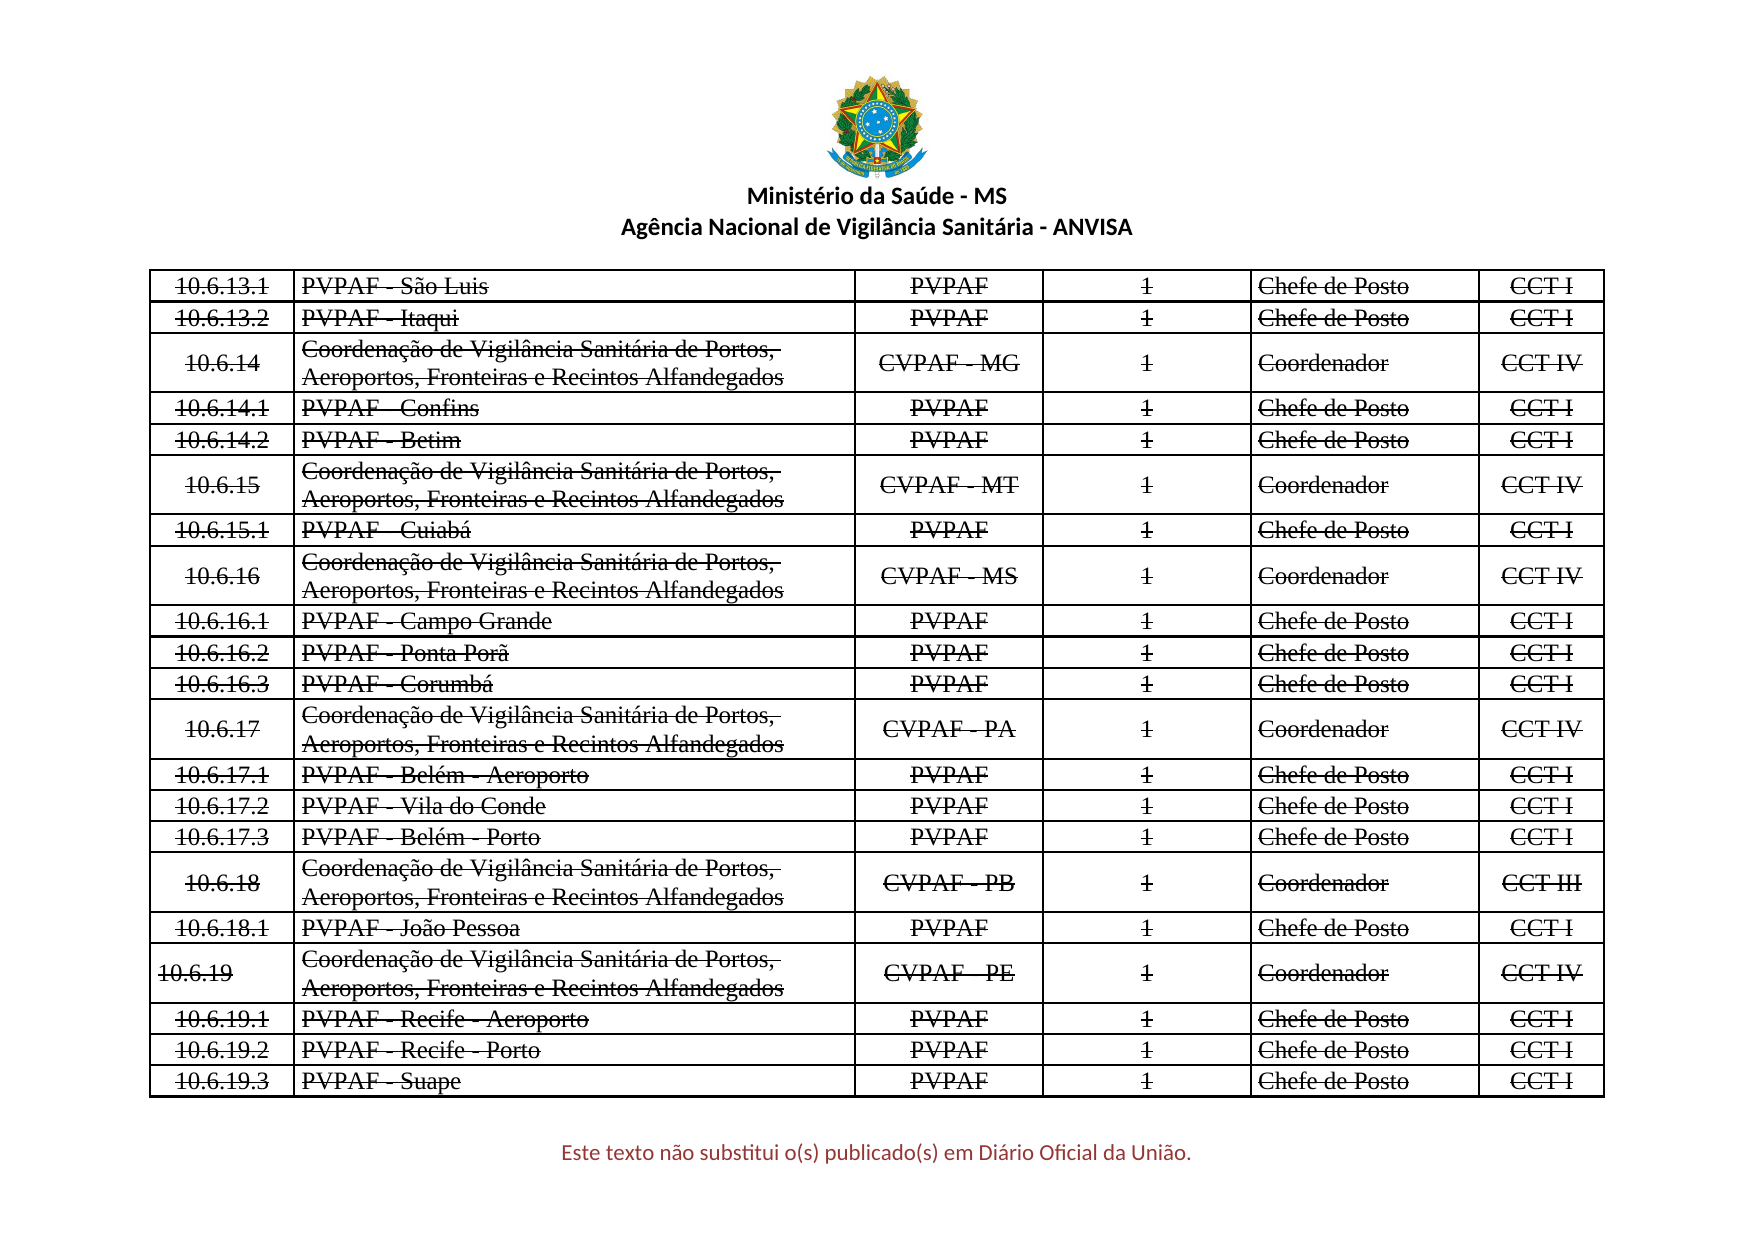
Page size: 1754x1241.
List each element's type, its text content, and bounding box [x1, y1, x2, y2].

table_cell CVPAF - MS [856, 547, 1042, 604]
table_cell PVPAF [856, 822, 1042, 851]
table_cell PVPAF [856, 425, 1042, 454]
table_cell CCT I [1480, 1066, 1603, 1095]
table_cell Chefe de Posto [1252, 271, 1478, 300]
table_cell PVPAF - Betim [295, 425, 854, 454]
table_cell 10.6.19 [151, 944, 293, 1002]
table_cell PVPAF - João Pessoa [295, 913, 854, 942]
table_cell PVPAF - Ponta Porã [295, 638, 854, 667]
table_cell PVPAF [856, 606, 1042, 635]
table_cell CCT I [1480, 760, 1603, 789]
table_cell Chefe de Posto [1252, 393, 1478, 422]
table_cell 10.6.13.2 [151, 303, 293, 332]
table_cell CCT I [1480, 515, 1603, 544]
table_cell CCT I [1480, 606, 1603, 635]
table_cell PVPAF [856, 638, 1042, 667]
table_cell PVPAF [856, 271, 1042, 300]
table_cell 1 [1044, 334, 1250, 391]
table_cell CCT I [1480, 822, 1603, 851]
table_cell CVPAF - MG [856, 334, 1042, 391]
table_cell Chefe de Posto [1252, 425, 1478, 454]
table_cell CVPAF - PA [856, 700, 1042, 757]
table_cell PVPAF - Belém - Porto [295, 822, 854, 851]
picture [823, 73, 931, 181]
table_cell PVPAF - Campo Grande [295, 606, 854, 635]
table_cell Chefe de Posto [1252, 1004, 1478, 1033]
table_cell 10.6.19.1 [151, 1004, 293, 1033]
table_cell CCT I [1480, 1004, 1603, 1033]
table_cell CCT IV [1480, 547, 1603, 604]
table_cell 10.6.18 [151, 853, 293, 911]
table_cell PVPAF - São Luis [295, 271, 854, 300]
table_cell 1 [1044, 944, 1250, 1002]
table_cell CCT I [1480, 669, 1603, 698]
table_cell Chefe de Posto [1252, 760, 1478, 789]
table_cell 10.6.17.1 [151, 760, 293, 789]
table_cell Coordenação de Vigilância Sanitária de Portos, Aeroportos, Fronteiras e Recintos Alfandegados [295, 944, 854, 1002]
table_cell 1 [1044, 515, 1250, 544]
table_cell 1 [1044, 853, 1250, 911]
table_cell Chefe de Posto [1252, 1066, 1478, 1095]
table_cell Chefe de Posto [1252, 515, 1478, 544]
table_cell 1 [1044, 606, 1250, 635]
table_cell Chefe de Posto [1252, 669, 1478, 698]
table_cell Coordenador [1252, 700, 1478, 757]
table_cell Chefe de Posto [1252, 791, 1478, 820]
table_cell PVPAF [856, 1066, 1042, 1095]
table_cell 1 [1044, 303, 1250, 332]
table_cell Coordenador [1252, 944, 1478, 1002]
table_cell 1 [1044, 913, 1250, 942]
table_cell PVPAF - Itaqui [295, 303, 854, 332]
table_cell CCT I [1480, 913, 1603, 942]
table_cell PVPAF - Confins [295, 393, 854, 422]
table_cell 1 [1044, 822, 1250, 851]
table_cell 1 [1044, 1066, 1250, 1095]
table_cell PVPAF [856, 669, 1042, 698]
table_cell CCT I [1480, 638, 1603, 667]
table_cell Chefe de Posto [1252, 822, 1478, 851]
table_cell 10.6.18.1 [151, 913, 293, 942]
table_cell Coordenação de Vigilância Sanitária de Portos, Aeroportos, Fronteiras e Recintos Alfandegados [295, 700, 854, 757]
table_cell PVPAF - Corumbá [295, 669, 854, 698]
table_cell CCT IV [1480, 334, 1603, 391]
table_cell 1 [1044, 1035, 1250, 1064]
table_cell PVPAF - Belém - Aeroporto [295, 760, 854, 789]
table_cell Coordenação de Vigilância Sanitária de Portos, Aeroportos, Fronteiras e Recintos Alfandegados [295, 456, 854, 513]
table_cell PVPAF [856, 913, 1042, 942]
table_cell PVPAF - Vila do Conde [295, 791, 854, 820]
table_cell 1 [1044, 669, 1250, 698]
table_cell 10.6.17.3 [151, 822, 293, 851]
table_cell 1 [1044, 456, 1250, 513]
table_cell PVPAF [856, 1004, 1042, 1033]
table_cell CVPAF - MT [856, 456, 1042, 513]
table_cell 10.6.17 [151, 700, 293, 757]
table_cell Coordenador [1252, 334, 1478, 391]
table_cell 10.6.14.2 [151, 425, 293, 454]
table_cell CCT I [1480, 271, 1603, 300]
table_cell 10.6.19.2 [151, 1035, 293, 1064]
table_cell 10.6.16.2 [151, 638, 293, 667]
table_cell Coordenador [1252, 456, 1478, 513]
table_cell PVPAF [856, 303, 1042, 332]
table_cell 10.6.19.3 [151, 1066, 293, 1095]
table_cell CCT IV [1480, 700, 1603, 757]
table_cell 10.6.16.1 [151, 606, 293, 635]
table_cell 10.6.16 [151, 547, 293, 604]
table_cell CVPAF - PB [856, 853, 1042, 911]
table_cell 1 [1044, 791, 1250, 820]
table_cell Chefe de Posto [1252, 303, 1478, 332]
table_cell 10.6.14 [151, 334, 293, 391]
table_cell CCT I [1480, 1035, 1603, 1064]
table_cell Chefe de Posto [1252, 638, 1478, 667]
table_cell PVPAF - Recife - Porto [295, 1035, 854, 1064]
table_cell CCT III [1480, 853, 1603, 911]
table_cell 10.6.17.2 [151, 791, 293, 820]
table_cell PVPAF - Suape [295, 1066, 854, 1095]
table_cell Chefe de Posto [1252, 606, 1478, 635]
table_cell 1 [1044, 638, 1250, 667]
table_cell CCT IV [1480, 944, 1603, 1002]
table_cell Coordenação de Vigilância Sanitária de Portos, Aeroportos, Fronteiras e Recintos Alfandegados [295, 853, 854, 911]
table_cell PVPAF [856, 393, 1042, 422]
table_cell Coordenação de Vigilância Sanitária de Portos, Aeroportos, Fronteiras e Recintos Alfandegados [295, 547, 854, 604]
table_cell 10.6.13.1 [151, 271, 293, 300]
table_cell 10.6.15 [151, 456, 293, 513]
table_cell PVPAF [856, 760, 1042, 789]
table_cell 1 [1044, 271, 1250, 300]
table_cell PVPAF [856, 515, 1042, 544]
table_cell PVPAF [856, 791, 1042, 820]
table_cell 1 [1044, 760, 1250, 789]
table_cell Chefe de Posto [1252, 1035, 1478, 1064]
table_cell Coordenador [1252, 547, 1478, 604]
table_cell Coordenação de Vigilância Sanitária de Portos, Aeroportos, Fronteiras e Recintos Alfandegados [295, 334, 854, 391]
table_cell 1 [1044, 700, 1250, 757]
table_cell 1 [1044, 1004, 1250, 1033]
table_cell CCT I [1480, 303, 1603, 332]
table_cell Coordenador [1252, 853, 1478, 911]
table_cell CCT IV [1480, 456, 1603, 513]
table_cell CCT I [1480, 393, 1603, 422]
table_cell CCT I [1480, 791, 1603, 820]
table_cell 10.6.15.1 [151, 515, 293, 544]
table_cell Chefe de Posto [1252, 913, 1478, 942]
table_cell 1 [1044, 547, 1250, 604]
table_cell 10.6.16.3 [151, 669, 293, 698]
table_cell CCT I [1480, 425, 1603, 454]
table_cell PVPAF [856, 1035, 1042, 1064]
table_cell PVPAF - Cuiabá [295, 515, 854, 544]
table_cell 1 [1044, 425, 1250, 454]
table_cell 10.6.14.1 [151, 393, 293, 422]
table_cell PVPAF - Recife - Aeroporto [295, 1004, 854, 1033]
table_cell CVPAF - PE [856, 944, 1042, 1002]
table_cell 1 [1044, 393, 1250, 422]
